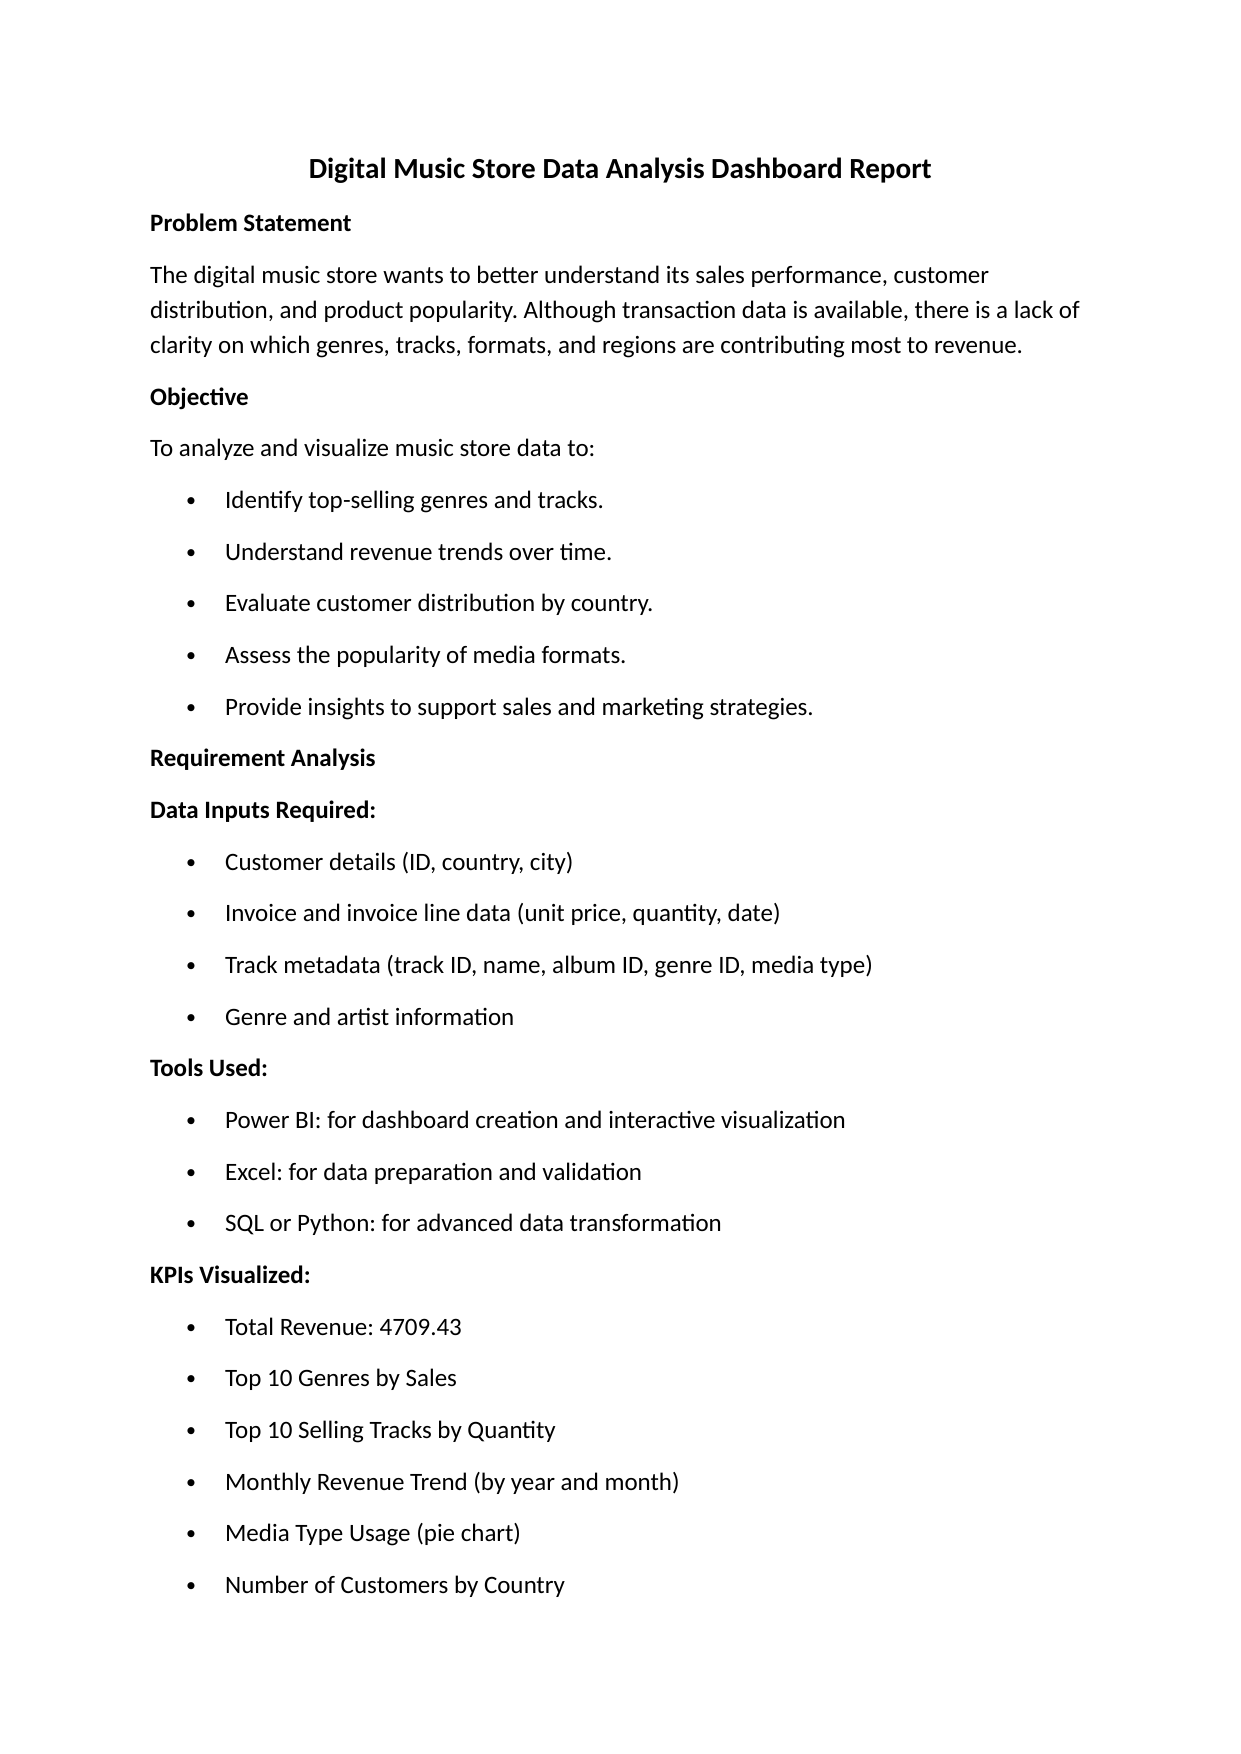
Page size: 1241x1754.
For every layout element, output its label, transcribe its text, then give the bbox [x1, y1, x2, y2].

text To analyze and visualize music store data to: [150, 433, 1090, 463]
list Genre and artist information [187, 1001, 1090, 1031]
text Tools Used: [150, 1053, 1090, 1083]
list Top 10 Selling Tracks by Quantity [187, 1414, 1090, 1445]
list Assess the popularity of media formats. [187, 639, 1090, 670]
list Evaluate customer distribution by country. [187, 588, 1090, 618]
list Media Type Usage (pie chart) [187, 1518, 1090, 1548]
list Identify top-selling genres and tracks. [187, 484, 1090, 515]
text Problem Statement [150, 208, 1090, 238]
text Objective [150, 381, 1090, 411]
list Track metadata (track ID, name, album ID, genre ID, media type) [187, 949, 1090, 980]
text The digital music store wants to better understand its sales performance, customer distribution, and product popularity. Although transaction data is available, there is a lack of clarity on which genres, tracks, formats, and regions are contributing most to revenue. [150, 259, 1090, 360]
list Provide insights to support sales and marketing strategies. [187, 691, 1090, 721]
list SQL or Python: for advanced data transformation [187, 1208, 1090, 1238]
list Power BI: for dashboard creation and interactive visualization [187, 1104, 1090, 1135]
list Total Revenue: 4709.43 [187, 1311, 1090, 1341]
list Monthly Revenue Trend (by year and month) [187, 1466, 1090, 1496]
list Understand revenue trends over time. [187, 536, 1090, 566]
text Requirement Analysis [150, 743, 1090, 773]
list Customer details (ID, country, city) [187, 846, 1090, 876]
list Excel: for data preparation and validation [187, 1156, 1090, 1186]
list Top 10 Genres by Sales [187, 1363, 1090, 1393]
text KPIs Visualized: [150, 1259, 1090, 1290]
list Number of Customers by Country [187, 1569, 1090, 1600]
text Data Inputs Required: [150, 794, 1090, 825]
list Invoice and invoice line data (unit price, quantity, date) [187, 898, 1090, 928]
text Digital Music Store Data Analysis Dashboard Report [150, 150, 1090, 186]
